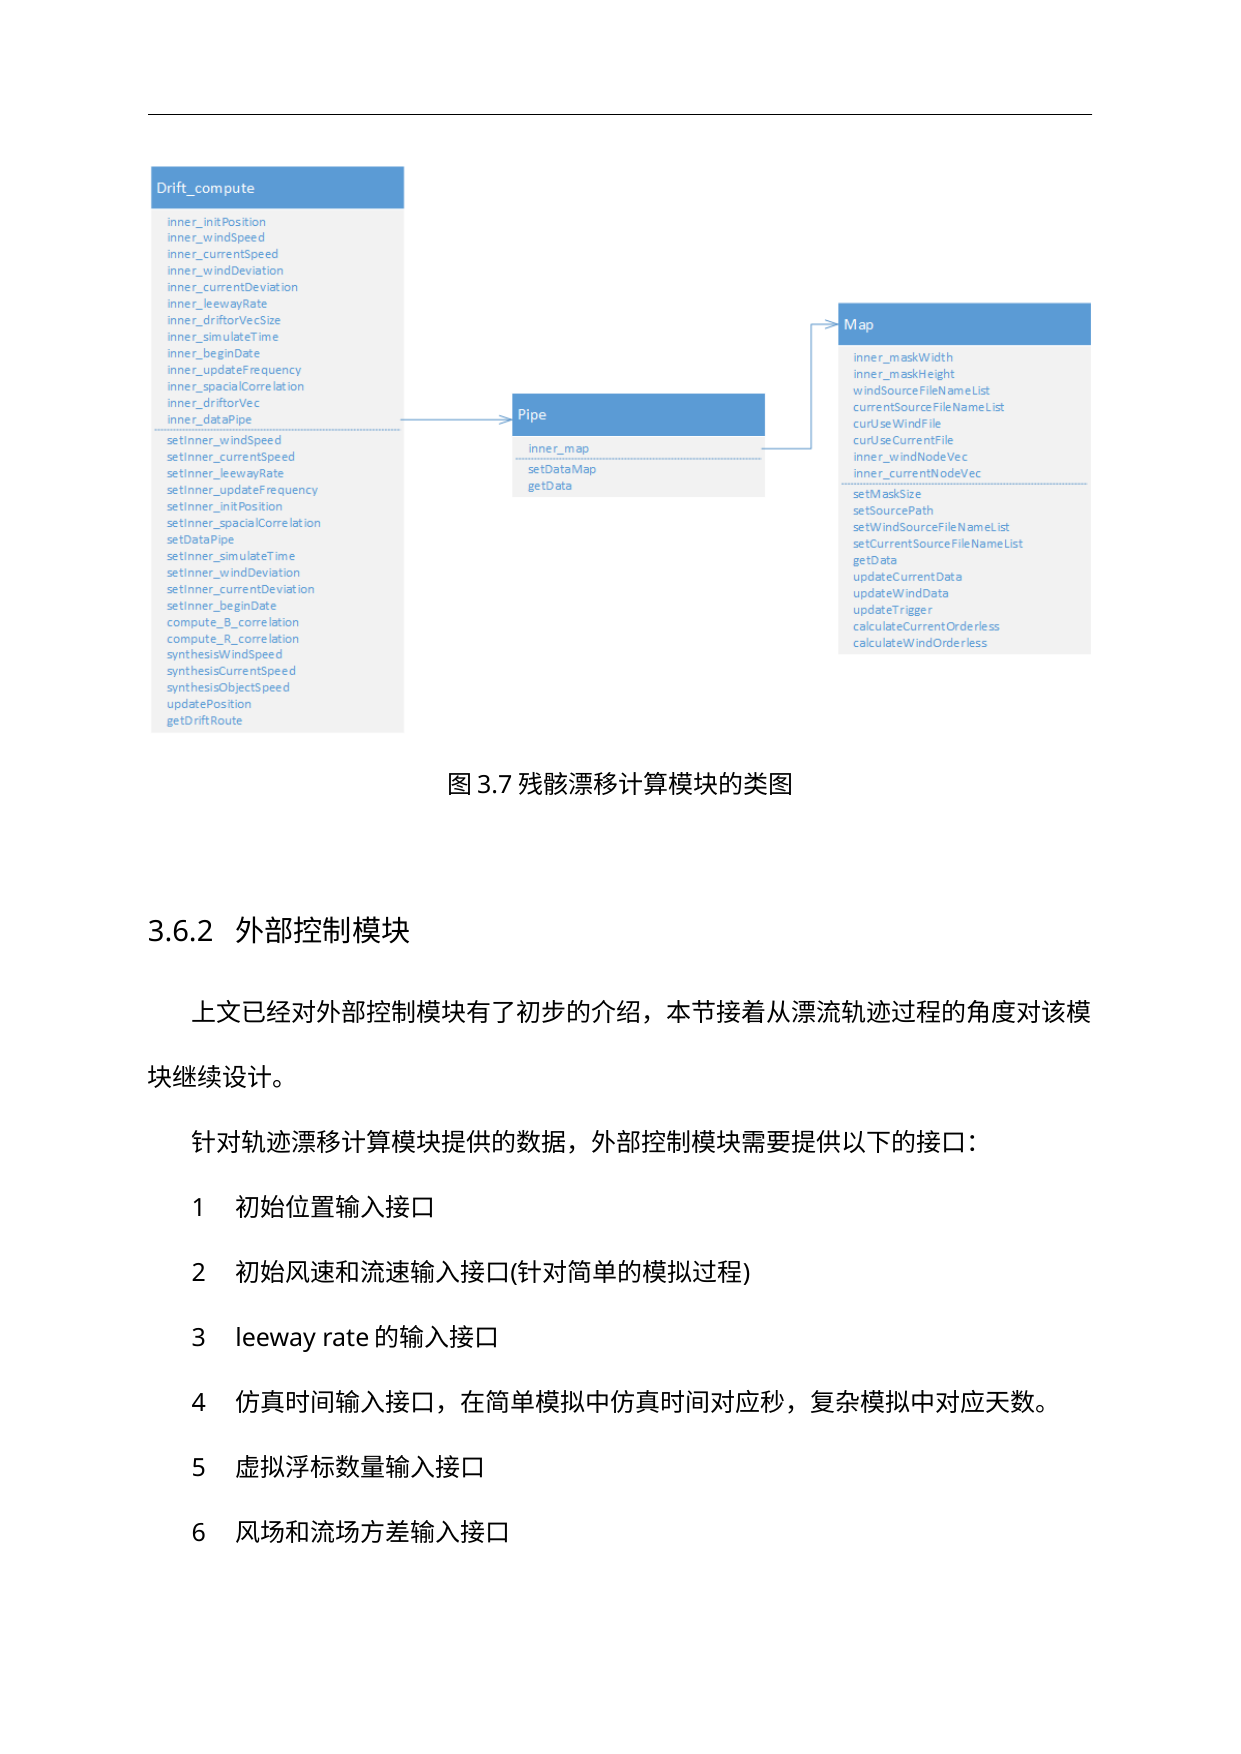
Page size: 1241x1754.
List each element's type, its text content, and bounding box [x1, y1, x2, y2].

picture [147, 165, 1093, 736]
text 图3.7 残骸漂移计算模块的类图 [148, 750, 1092, 815]
text 针对轨迹漂移计算模块提供的数据，外部控制模块需要提供以下的接口： [148, 1108, 1092, 1173]
list 风场和流场方差输入接口 [191, 1498, 1092, 1563]
list 初始位置输入接口 [191, 1173, 1092, 1238]
subtitle 外部控制模块 [148, 897, 1092, 962]
text 上文已经对外部控制模块有了初步的介绍，本节接着从漂流轨迹过程的角度对该模块继续设计。 [148, 978, 1092, 1108]
list leeway rate的输入接口 [191, 1303, 1092, 1368]
list 初始风速和流速输入接口(针对简单的模拟过程) [191, 1238, 1092, 1303]
list 虚拟浮标数量输入接口 [191, 1433, 1092, 1498]
list 仿真时间输入接口，在简单模拟中仿真时间对应秒，复杂模拟中对应天数。 [191, 1368, 1092, 1433]
